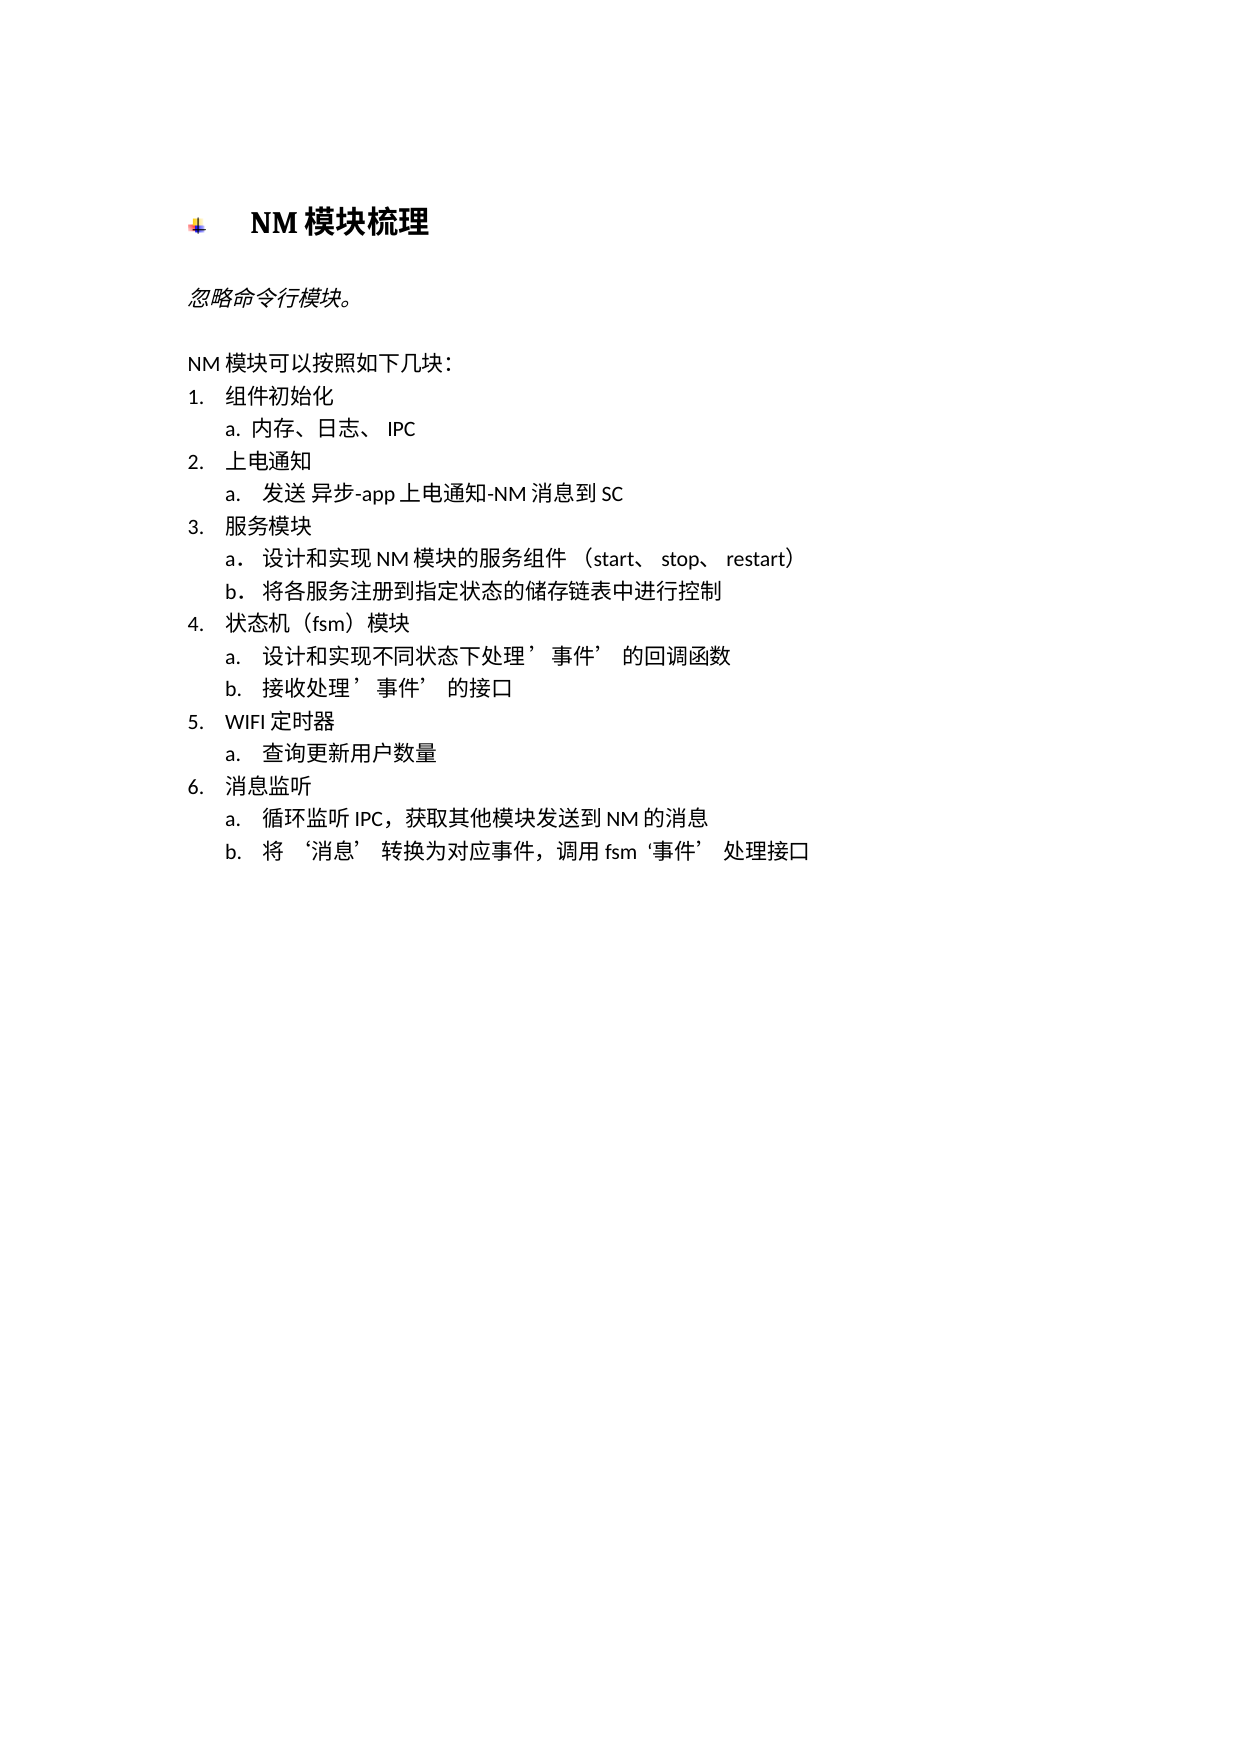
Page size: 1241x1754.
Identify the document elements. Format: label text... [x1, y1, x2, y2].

list 接收处理 ’事件’ 的接口 [225, 671, 1053, 703]
list 组件初始化 [187, 378, 1053, 411]
list 状态机（fsm）模块 [187, 606, 1053, 638]
list 设计和实现不同状态下处理 ’事件’ 的回调函数 [225, 638, 1053, 671]
list 上电通知 [187, 443, 1053, 476]
list 将各服务注册到指定状态的储存链表中进行控制 [225, 573, 1053, 606]
list 将 ‘消息’ 转换为对应事件，调用fsm ‘事件’ 处理接口 [225, 833, 1053, 866]
list 循环监听IPC，获取其他模块发送到NM的消息 [225, 801, 1053, 833]
text 忽略命令行模块。 [187, 281, 1053, 313]
list 设计和实现NM模块的服务组件 （start、 stop、 restart） [225, 541, 1053, 573]
text a. 内存、日志、 IPC [225, 411, 1053, 443]
list 消息监听 [187, 768, 1053, 801]
picture [188, 216, 206, 234]
list 查询更新用户数量 [225, 736, 1053, 768]
text NM模块可以按照如下几块： [187, 346, 1053, 378]
list 服务模块 [187, 508, 1053, 541]
title NM模块梳理 [187, 187, 1053, 252]
list 发送 异步-app上电通知-NM 消息到SC [225, 476, 1053, 508]
list WIFI定时器 [187, 703, 1053, 736]
